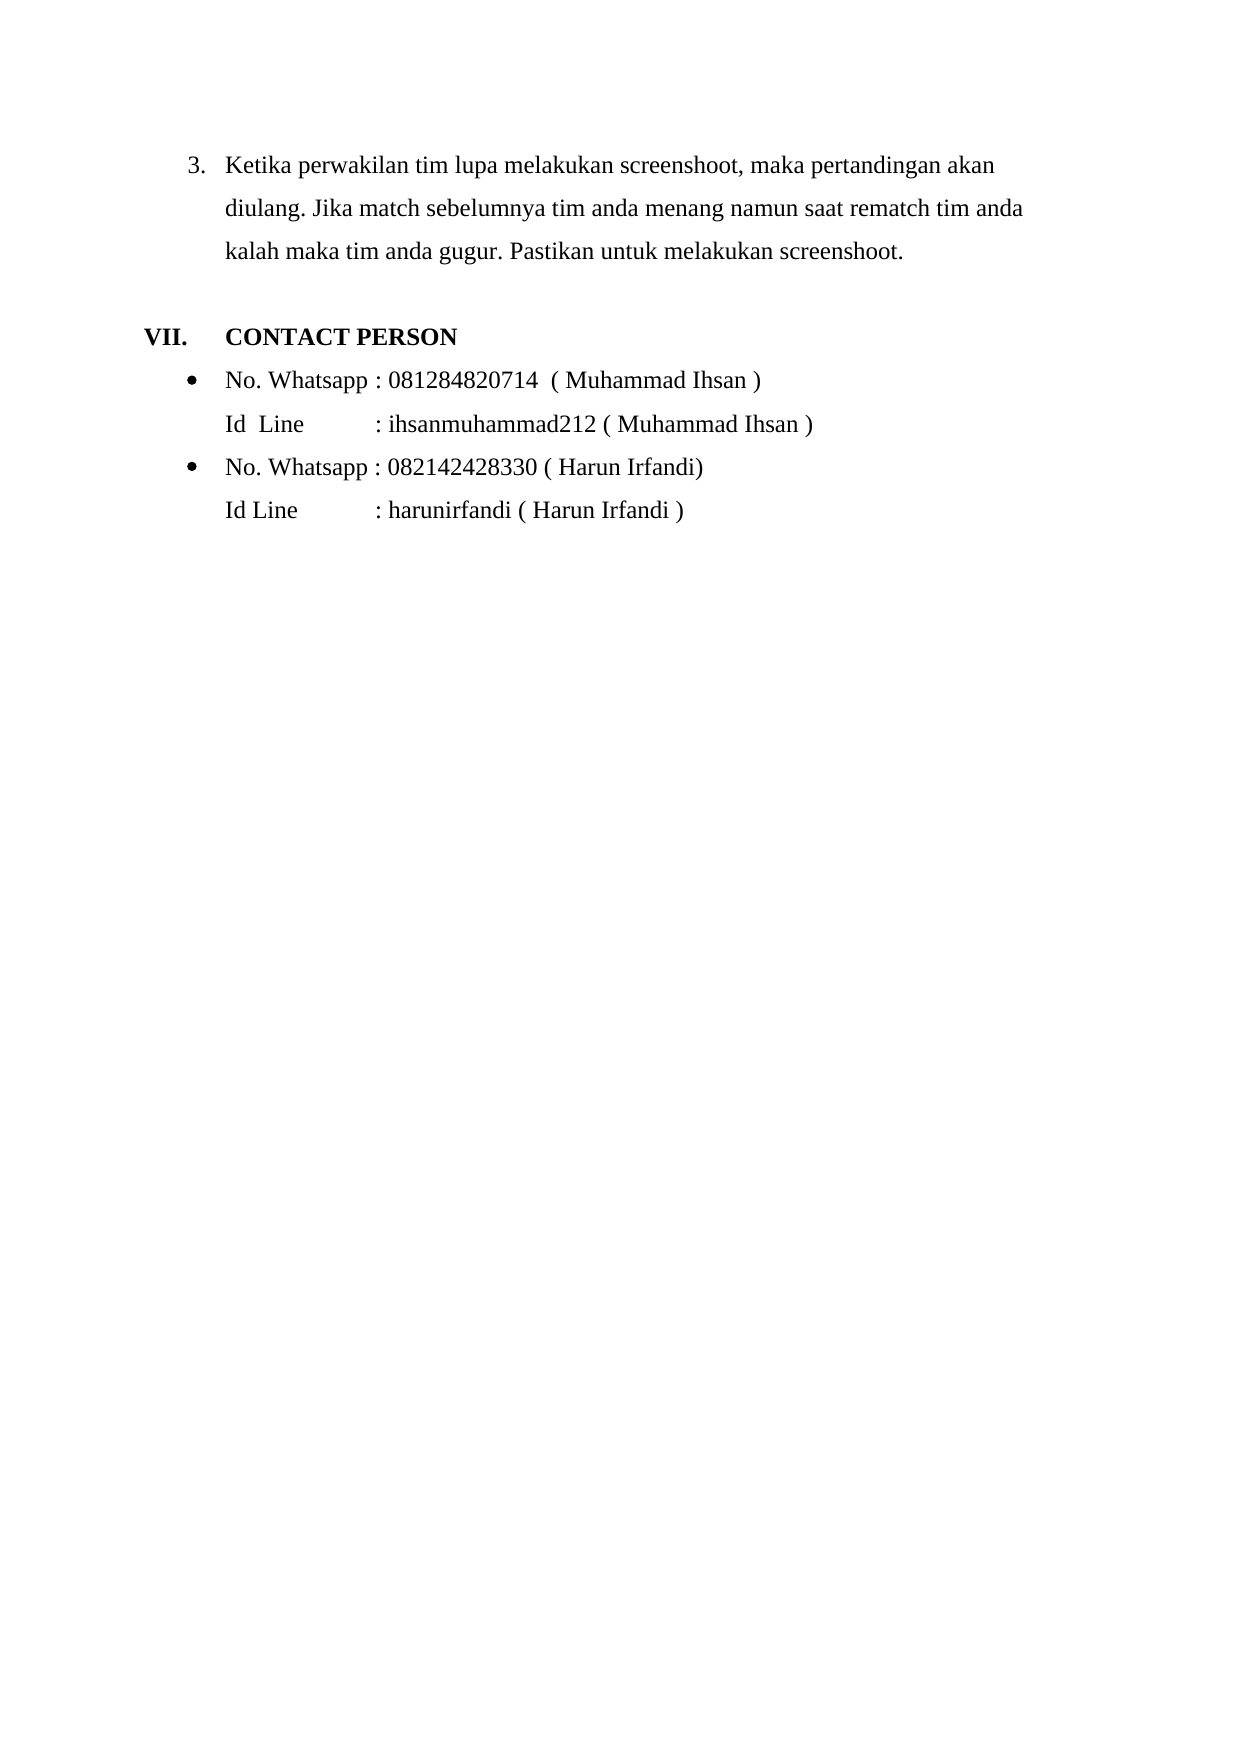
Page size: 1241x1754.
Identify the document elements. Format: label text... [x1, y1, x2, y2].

list No. Whatsapp : 081284820714 ( Muhammad Ihsan ) [187, 366, 1090, 394]
list No. Whatsapp : 082142428330 ( Harun Irfandi) [187, 452, 1090, 481]
list diulang. Jika match sebelumnya tim anda menang namun saat rematch tim anda [225, 193, 1090, 222]
list CONTACT PERSON [187, 322, 1090, 351]
list kalah maka tim anda gugur. Pastikan untuk melakukan screenshoot. [225, 236, 1090, 265]
list Ketika perwakilan tim lupa melakukan screenshoot, maka pertandingan akan [187, 150, 1090, 179]
list Id Line : harunirfandi ( Harun Irfandi ) [225, 495, 1090, 524]
list Id Line : ihsanmuhammad212 ( Muhammad Ihsan ) [225, 409, 1090, 437]
